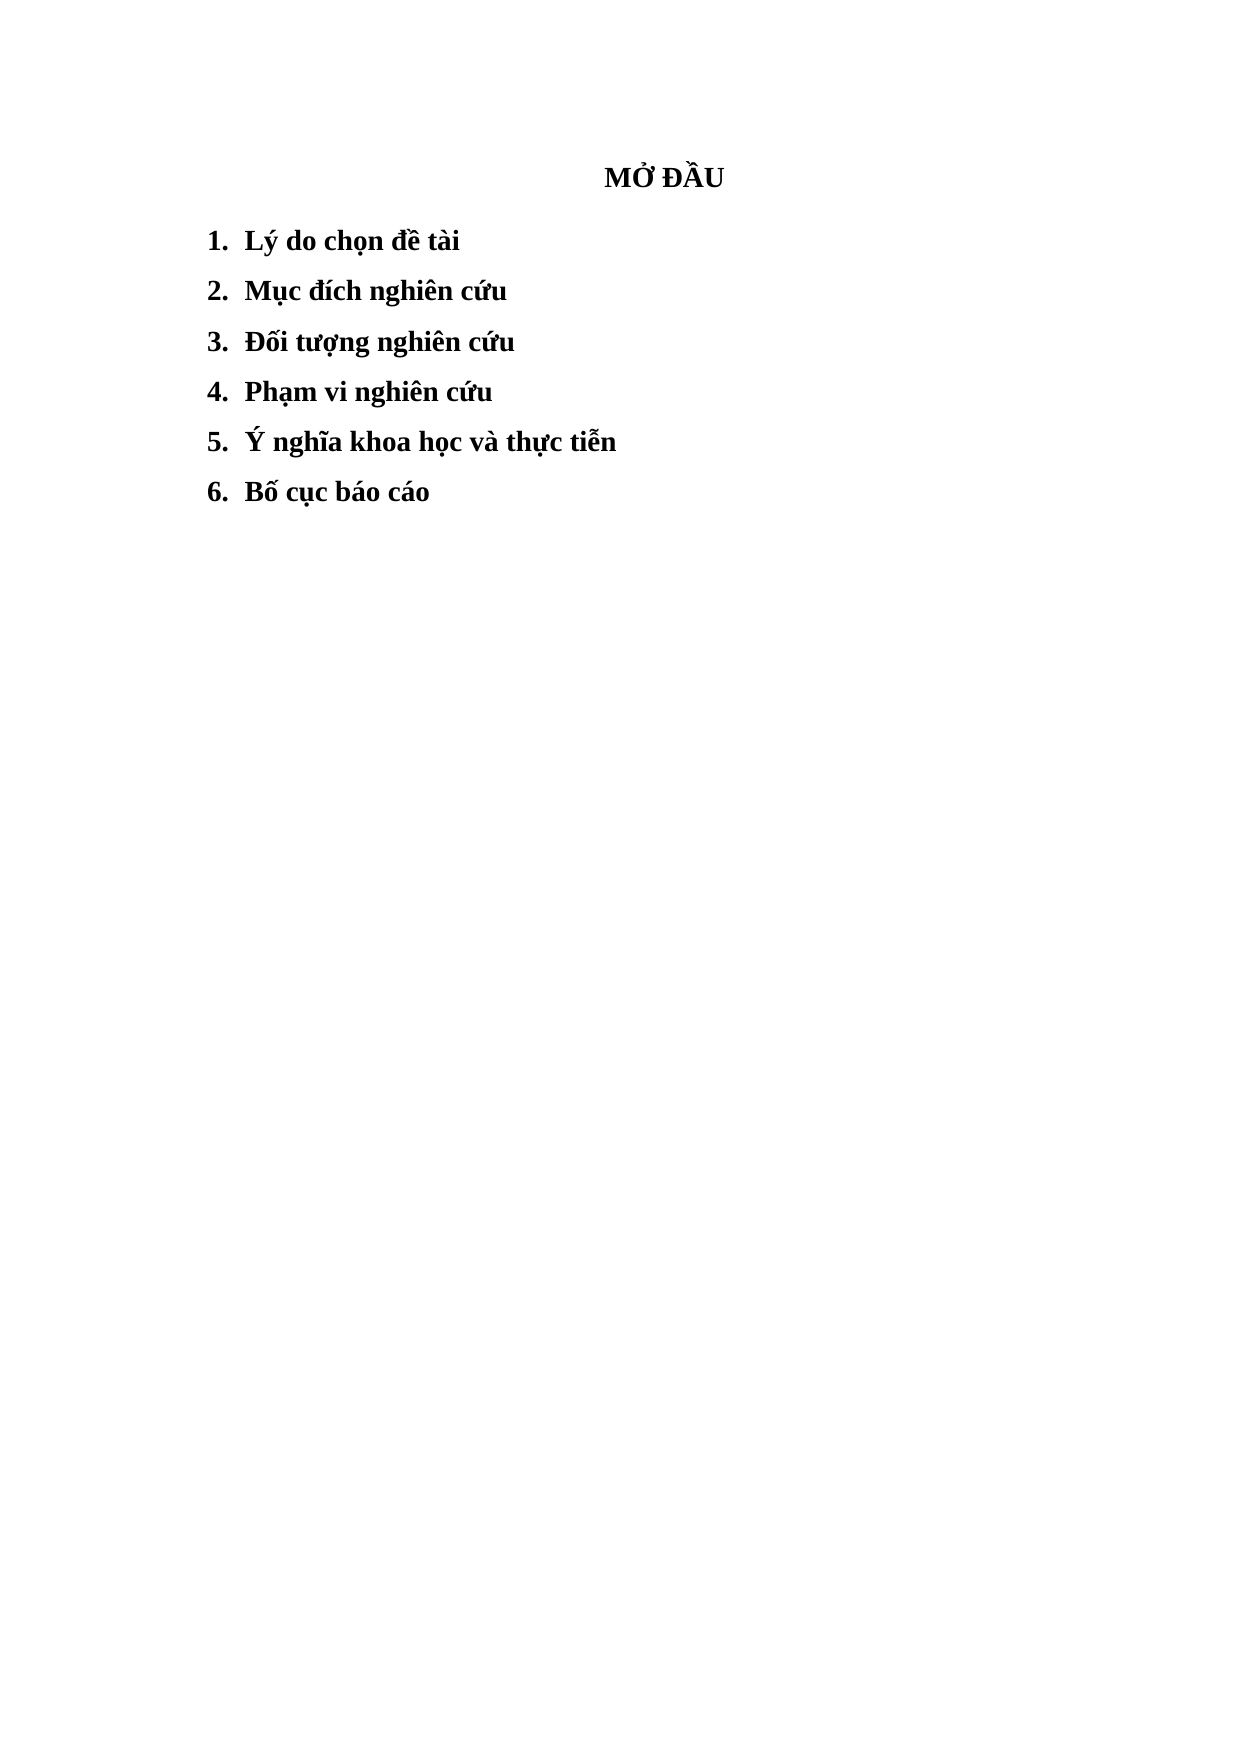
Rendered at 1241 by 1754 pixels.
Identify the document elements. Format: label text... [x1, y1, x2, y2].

list Đối tượng nghiên cứu [207, 324, 1122, 357]
list Bố cục báo cáo [207, 474, 1122, 508]
list Lý do chọn đề tài [207, 223, 1122, 257]
subtitle MỞ ĐẦU [207, 160, 1122, 194]
list Phạm vi nghiên cứu [207, 374, 1122, 407]
list Mục đích nghiên cứu [207, 273, 1122, 307]
list Ý nghĩa khoa học và thực tiễn [207, 424, 1122, 458]
